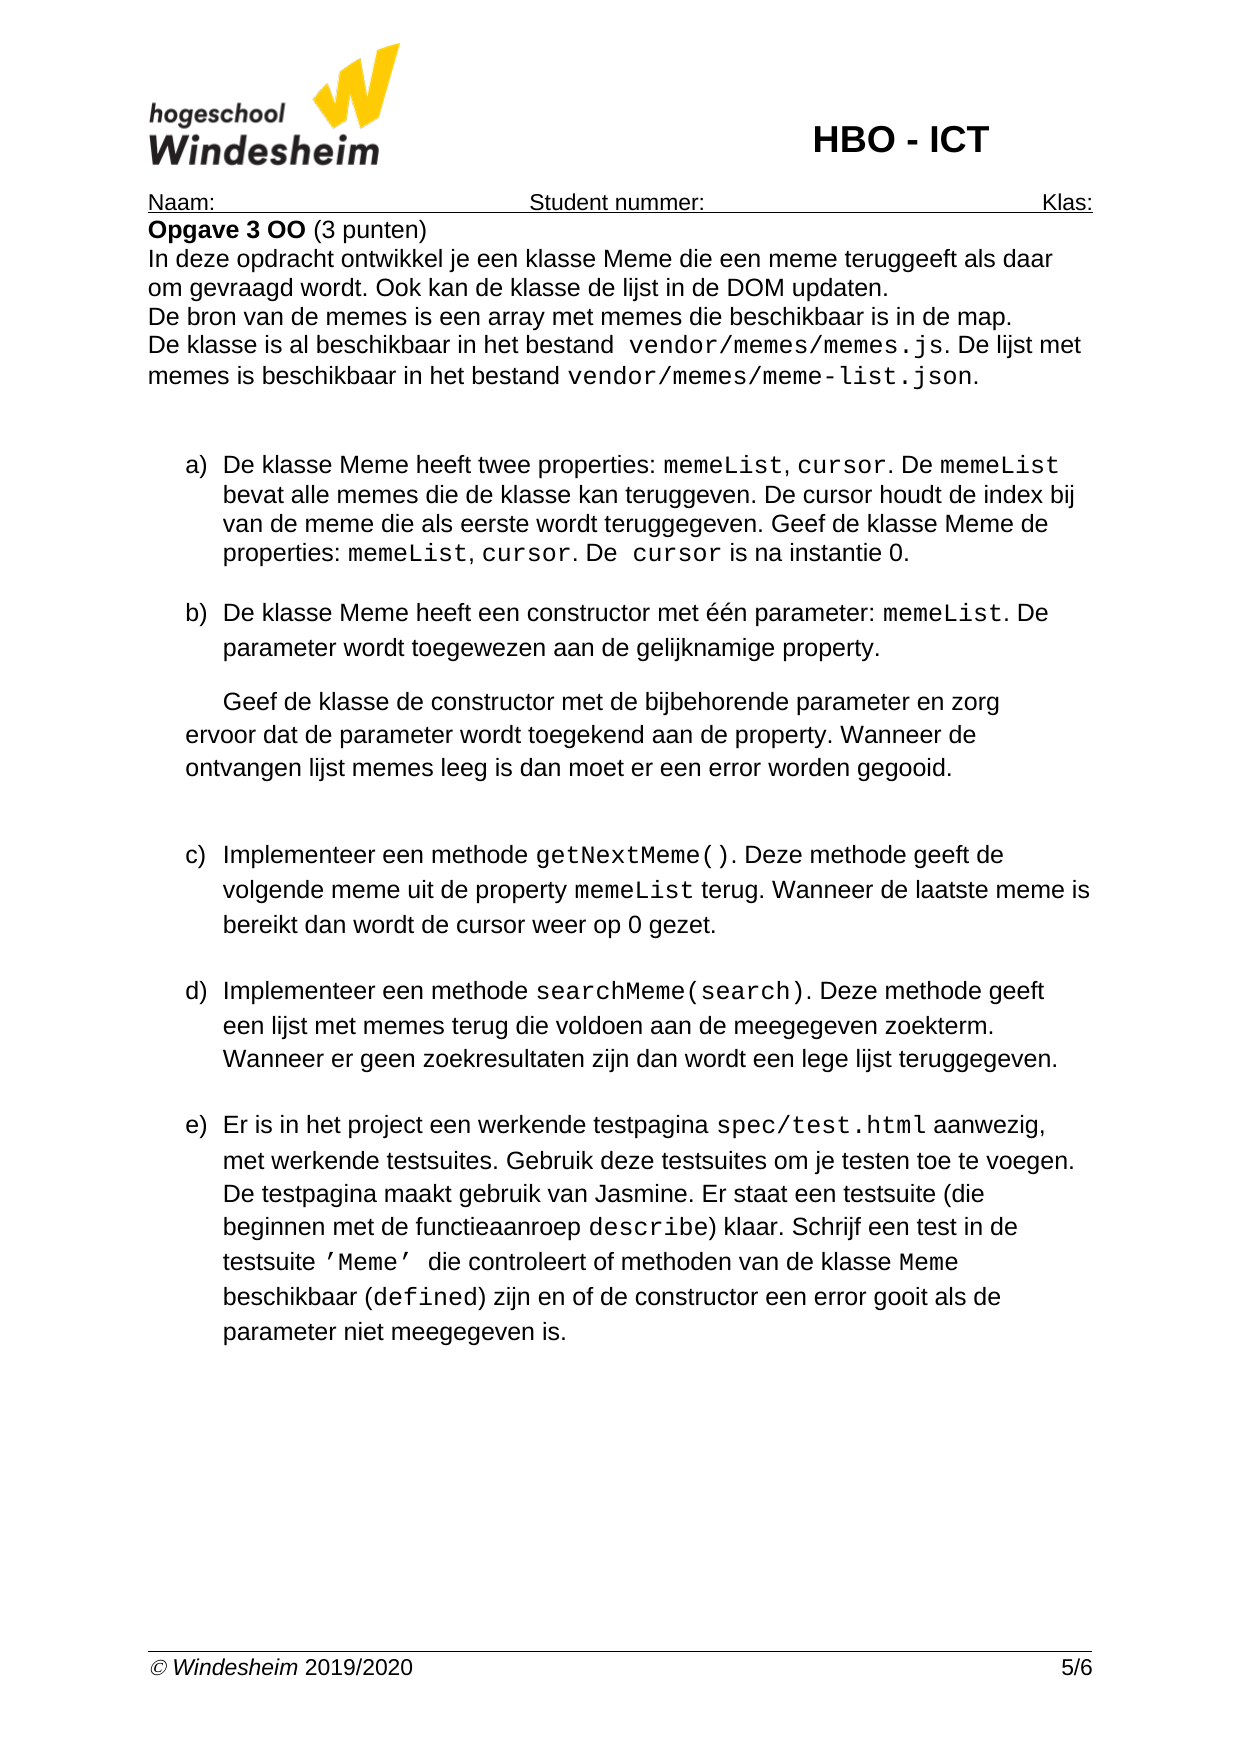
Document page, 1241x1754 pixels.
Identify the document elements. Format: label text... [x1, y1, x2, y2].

list De klasse Meme heeft een constructor met één parameter: memeList. De parameter wordt toegewezen aan de gelijknamige property. [185, 598, 1092, 662]
picture [148, 42, 401, 204]
list Implementeer een methode getNextMeme(). Deze methode geeft de volgende meme uit de property memeList terug. Wanneer de laatste meme is bereikt dan wordt de cursor weer op 0 gezet. [185, 840, 1092, 972]
list Implementeer een methode searchMeme(search). Deze methode geeft een lijst met memes terug die voldoen aan de meegegeven zoekterm. Wanneer er geen zoekresultaten zijn dan wordt een lege lijst teruggegeven. [185, 976, 1092, 1106]
text Opgave 3 OO (3 punten) In deze opdracht ontwikkel je een klasse Meme die een meme teruggeeft als daar om gevraagd wordt. Ook kan de klasse de lijst in de DOM updaten. De bron van de memes is een array met memes die beschikbaar is in de map. De klasse is al beschikbaar in het bestand vendor/memes/memes.js. De lijst met memes is beschikbaar in het bestand vendor/memes/meme-list.json. [148, 215, 1092, 392]
list De klasse Meme heeft twee properties: memeList, cursor. De memeList bevat alle memes die de klasse kan teruggeven. De cursor houdt de index bij van de meme die als eerste wordt teruggegeven. Geef de klasse Meme de properties: memeList, cursor. De cursor is na instantie 0. [185, 449, 1092, 598]
text Geef de klasse de constructor met de bijbehorende parameter en zorg ervoor dat de parameter wordt toegekend aan de property. Wanneer de ontvangen lijst memes leeg is dan moet er een error worden gegooid. [185, 687, 1092, 814]
list Er is in het project een werkende testpagina spec/test.html aanwezig, met werkende testsuites. Gebruik deze testsuites om je testen toe te voegen. De testpagina maakt gebruik van Jasmine. Er staat een testsuite (die beginnen met de functieaanroep describe) klaar. Schrijf een test in de testsuite ’Meme’ die controleert of methoden van de klasse Meme beschikbaar (defined) zijn en of de constructor een error gooit als de parameter niet meegegeven is. [185, 1110, 1092, 1346]
